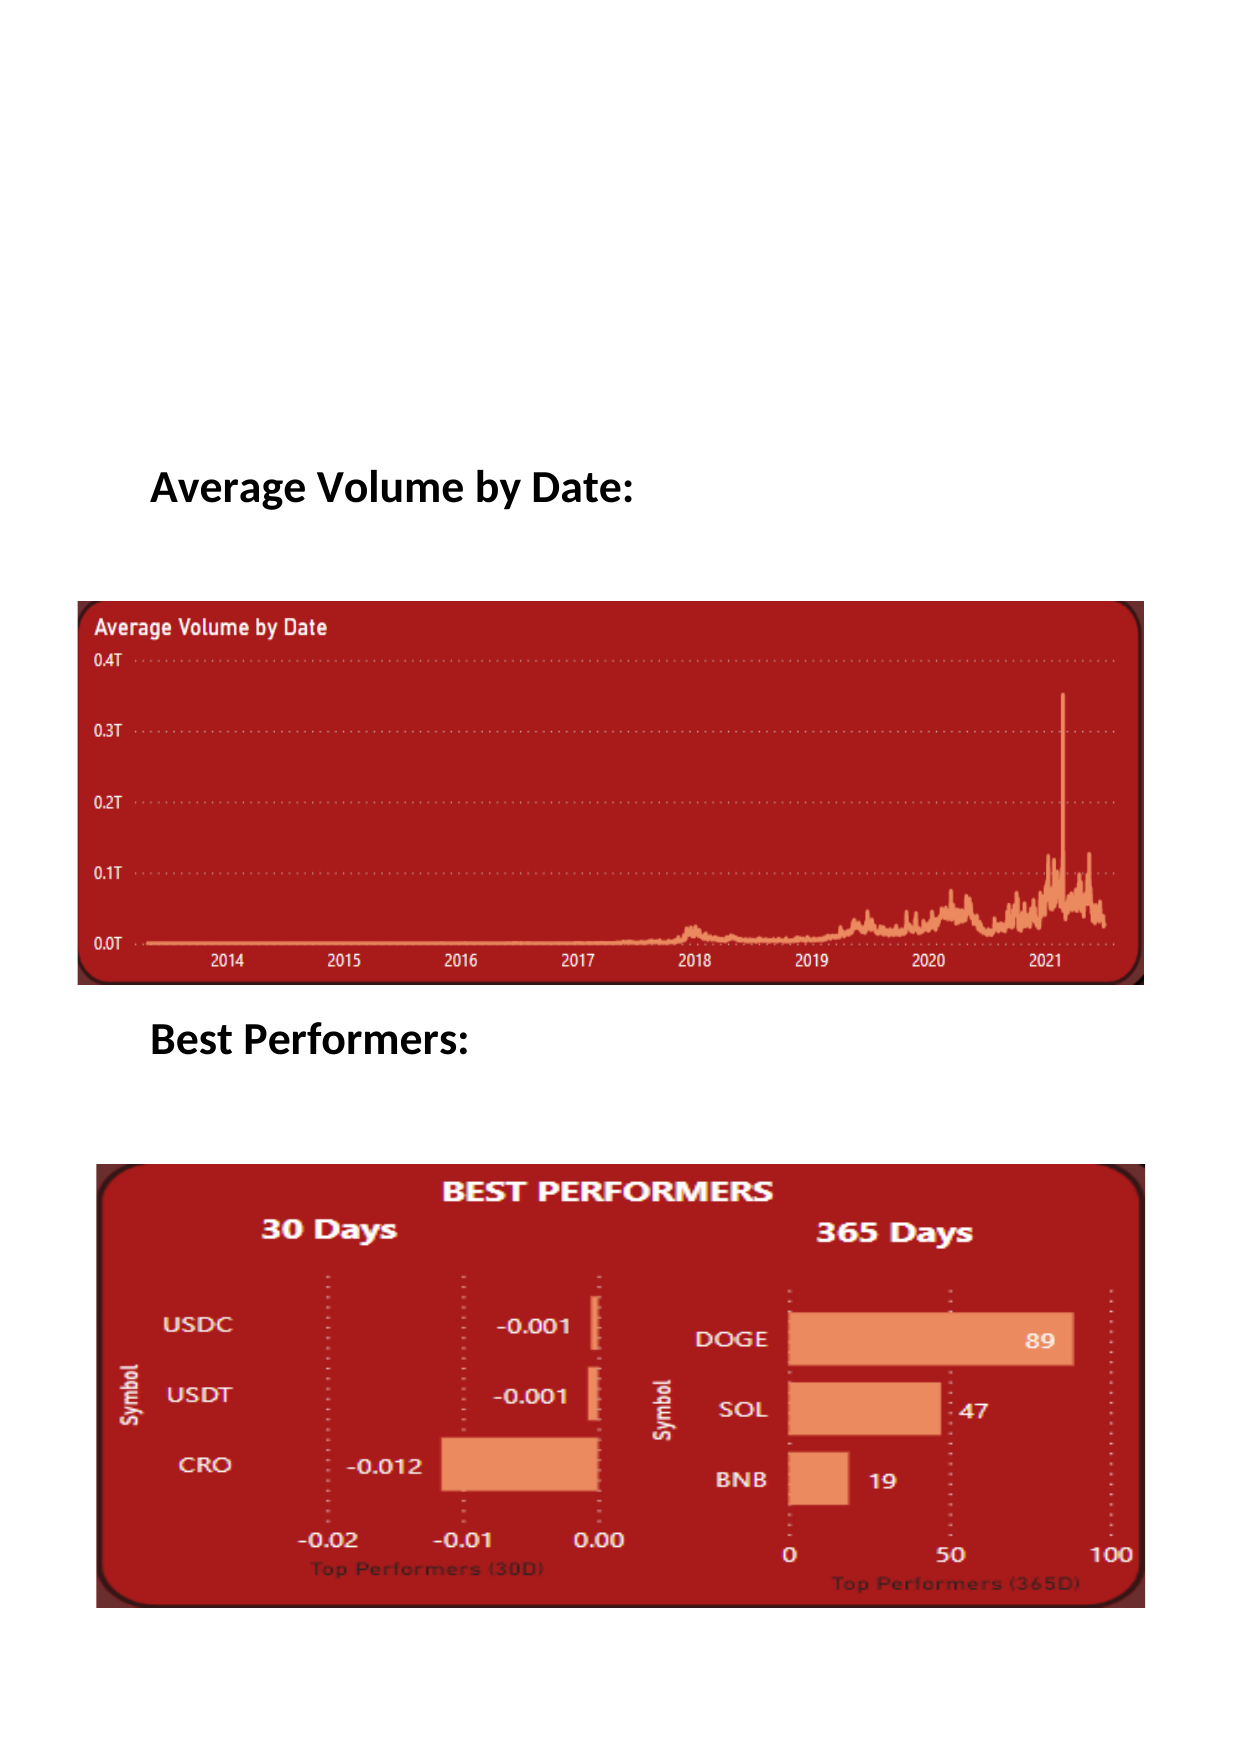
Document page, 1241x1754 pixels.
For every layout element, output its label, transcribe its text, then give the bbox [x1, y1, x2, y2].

picture [77, 601, 1144, 985]
picture [96, 1164, 1146, 1608]
text Best Performers: [150, 985, 1090, 1066]
text Average Volume by Date: [150, 458, 1090, 514]
